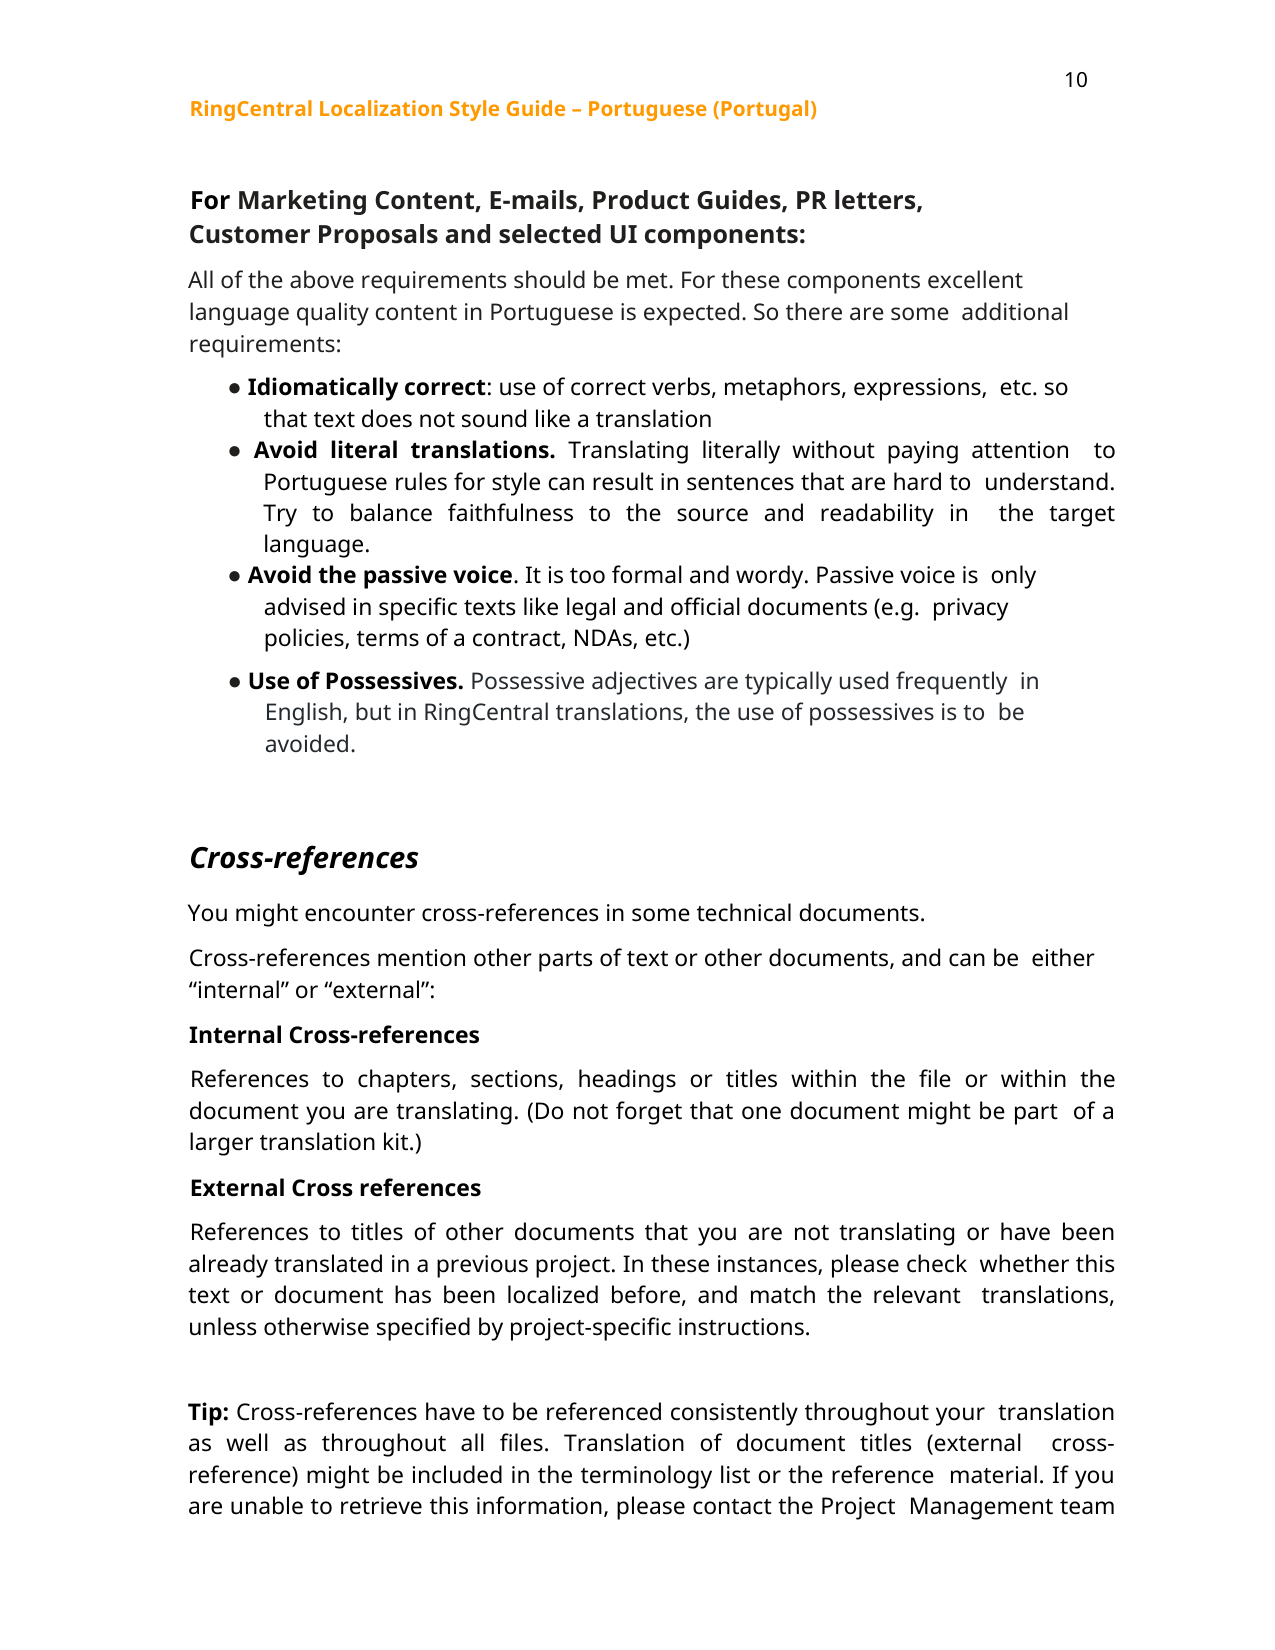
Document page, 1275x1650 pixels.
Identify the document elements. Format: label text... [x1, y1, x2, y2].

text For Marketing Content, E-mails, Product Guides, PR letters, Customer Proposals and selected UI components: [189, 182, 1028, 251]
text All of the above requirements should be met. For these components excellent language quality content in Portuguese is expected. So there are some additional requirements: [188, 264, 1092, 359]
text External Cross references [189, 1171, 1209, 1203]
text RingCentral Localization Style Guide – Portuguese (Portugal) [189, 94, 1209, 122]
text ● Avoid the passive voice. It is too formal and wordy. Passive voice is only advised in specific texts like legal and official documents (e.g. privacy policies, terms of a contract, NDAs, etc.) [227, 559, 1084, 653]
text Cross-references mention other parts of text or other documents, and can be either “internal” or “external”: [189, 942, 1116, 1005]
text References to chapters, sections, headings or titles within the file or within the document you are translating. (Do not forget that one document might be part of a larger translation kit.) [189, 1063, 1116, 1158]
text References to titles of other documents that you are not translating or have been already translated in a previous project. In these instances, please check whether this text or document has been localized before, and match the relevant translations, unless otherwise specified by project-specific instructions. [188, 1216, 1116, 1342]
text You might encounter cross-references in some technical documents. [187, 897, 1209, 928]
text ● Use of Possessives. Possessive adjectives are typically used frequently in English, but in RingCentral translations, the use of possessives is to be avoided. [227, 665, 1111, 759]
text ● Avoid literal translations. Translating literally without paying attention to Portuguese rules for style can result in sentences that are hard to understand. Try to balance faithfulness to the source and readability in the target language. [227, 434, 1116, 559]
text ● Idiomatically correct: use of correct verbs, metaphors, expressions, etc. so that text does not sound like a translation [227, 371, 1116, 434]
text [188, 1395, 1117, 1521]
text 10 [186, 66, 1088, 94]
text Internal Cross-references [189, 1019, 1209, 1050]
text Cross-references [189, 837, 1209, 877]
